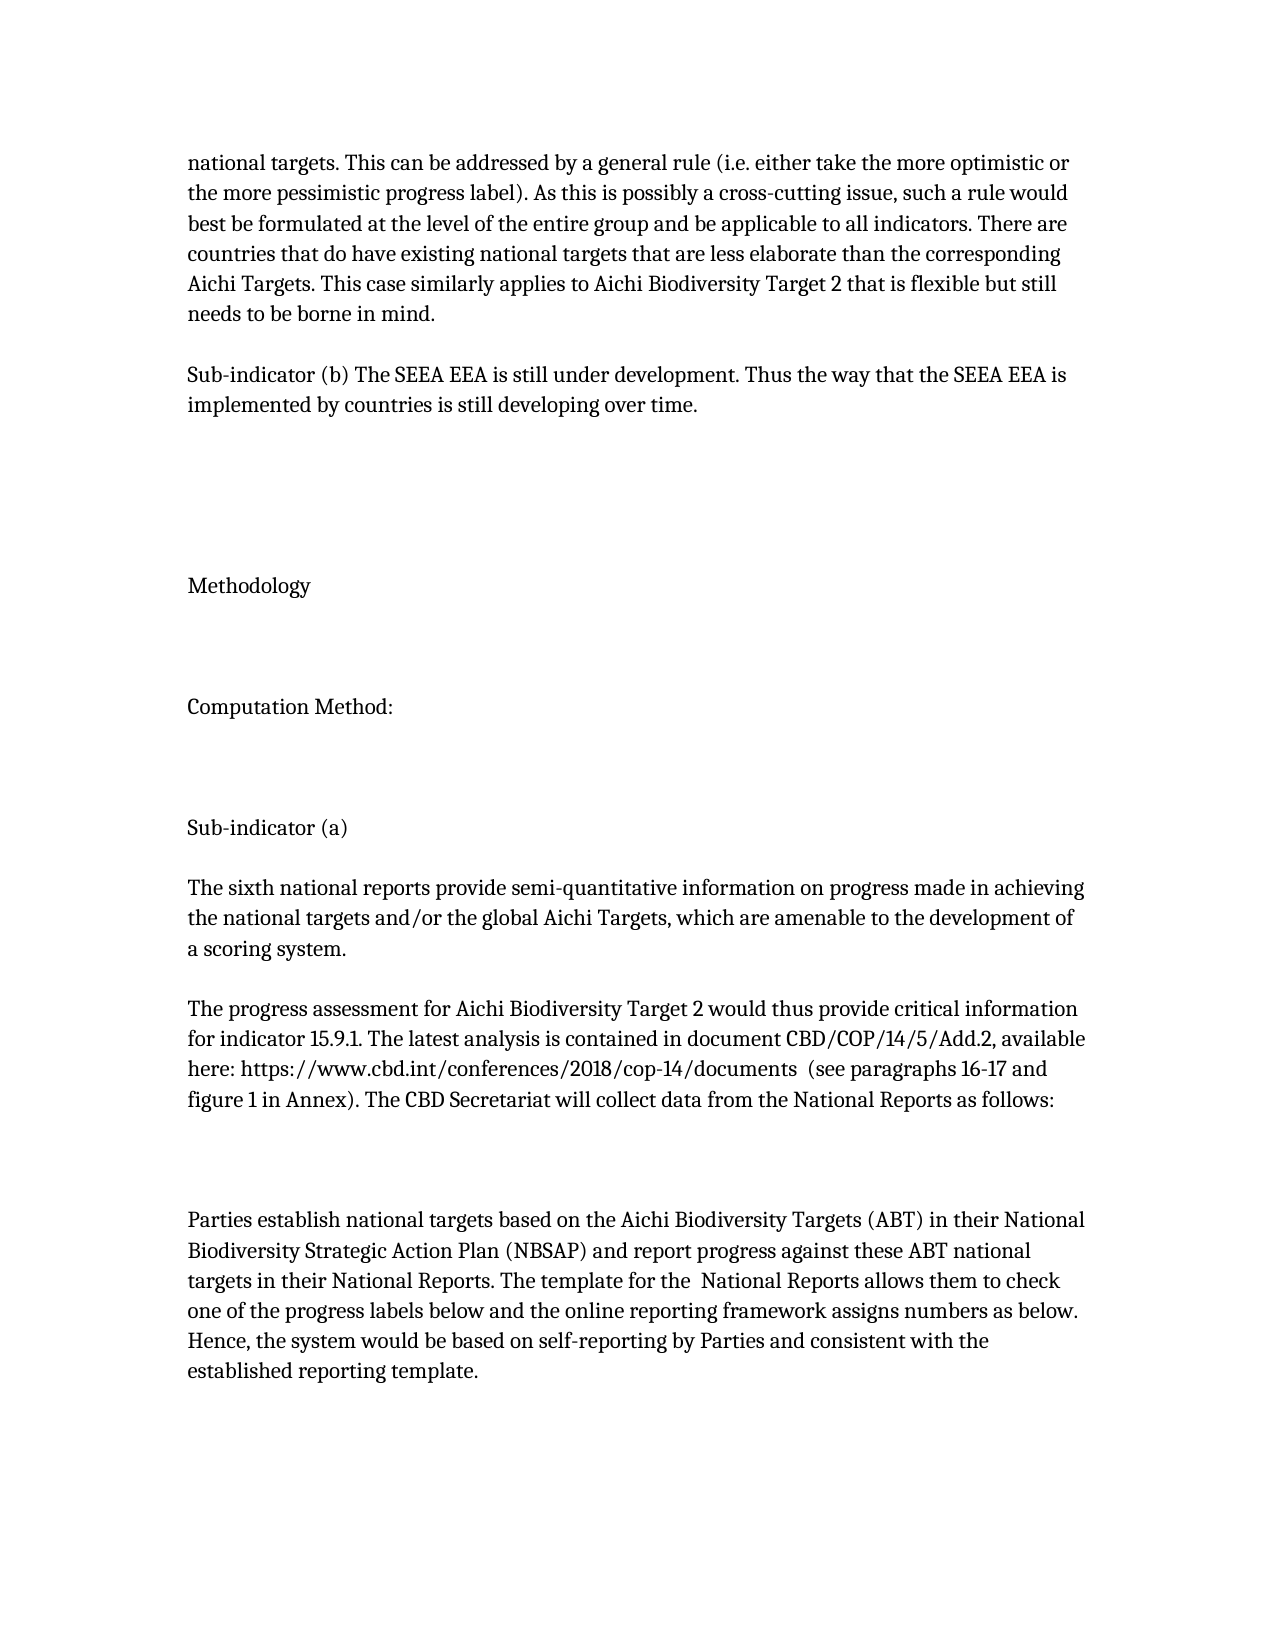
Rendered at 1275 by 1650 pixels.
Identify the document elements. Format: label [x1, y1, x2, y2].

text [187, 150, 1087, 1475]
